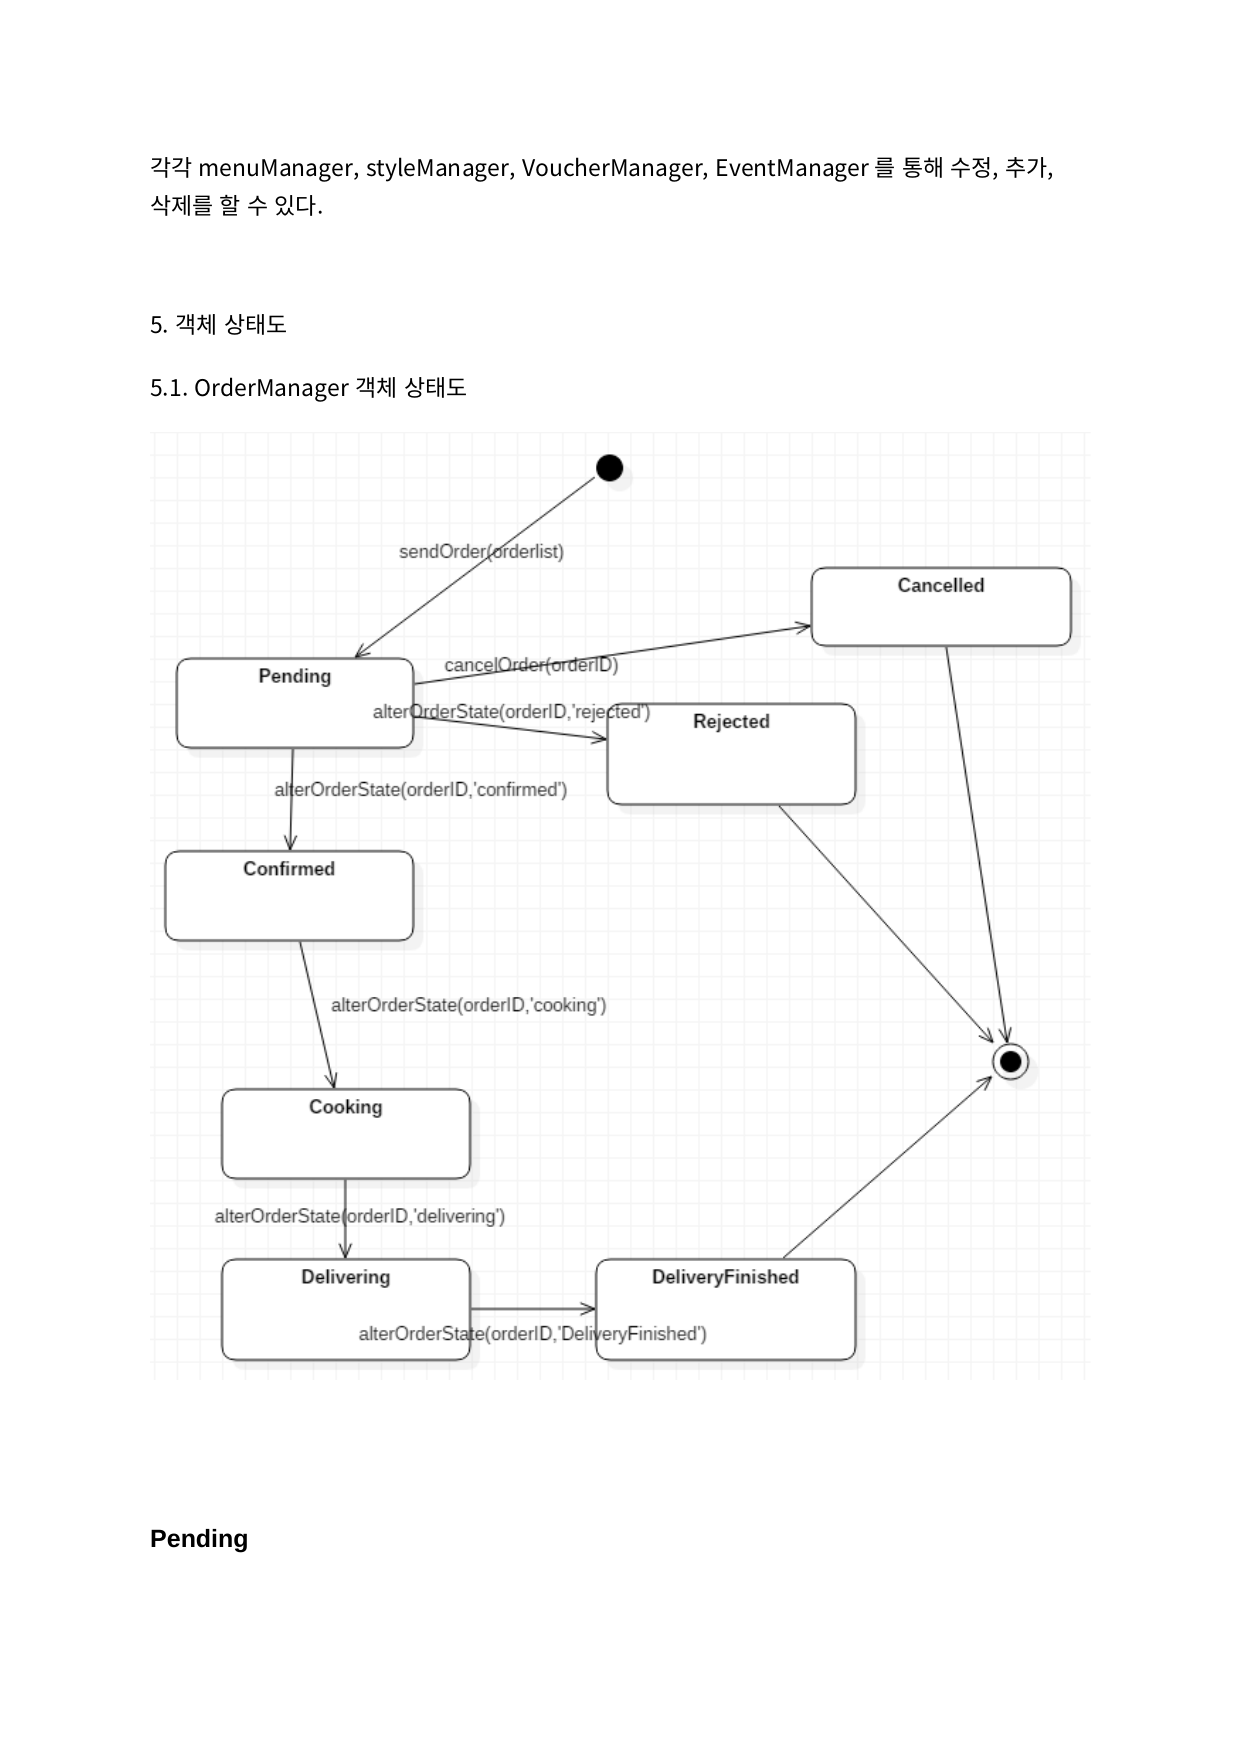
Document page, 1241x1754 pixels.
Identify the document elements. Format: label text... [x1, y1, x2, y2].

picture [150, 432, 1091, 1380]
text 5.1. OrderManager 객체 상태도 [150, 369, 1090, 403]
text 5. 객체 상태도 [150, 306, 1090, 340]
text Pending [150, 1524, 1090, 1553]
text 각각 menuManager, styleManager, VoucherManager, EventManager를 통해 수정, 추가, 삭제를 할 수 있다. [150, 150, 1090, 221]
